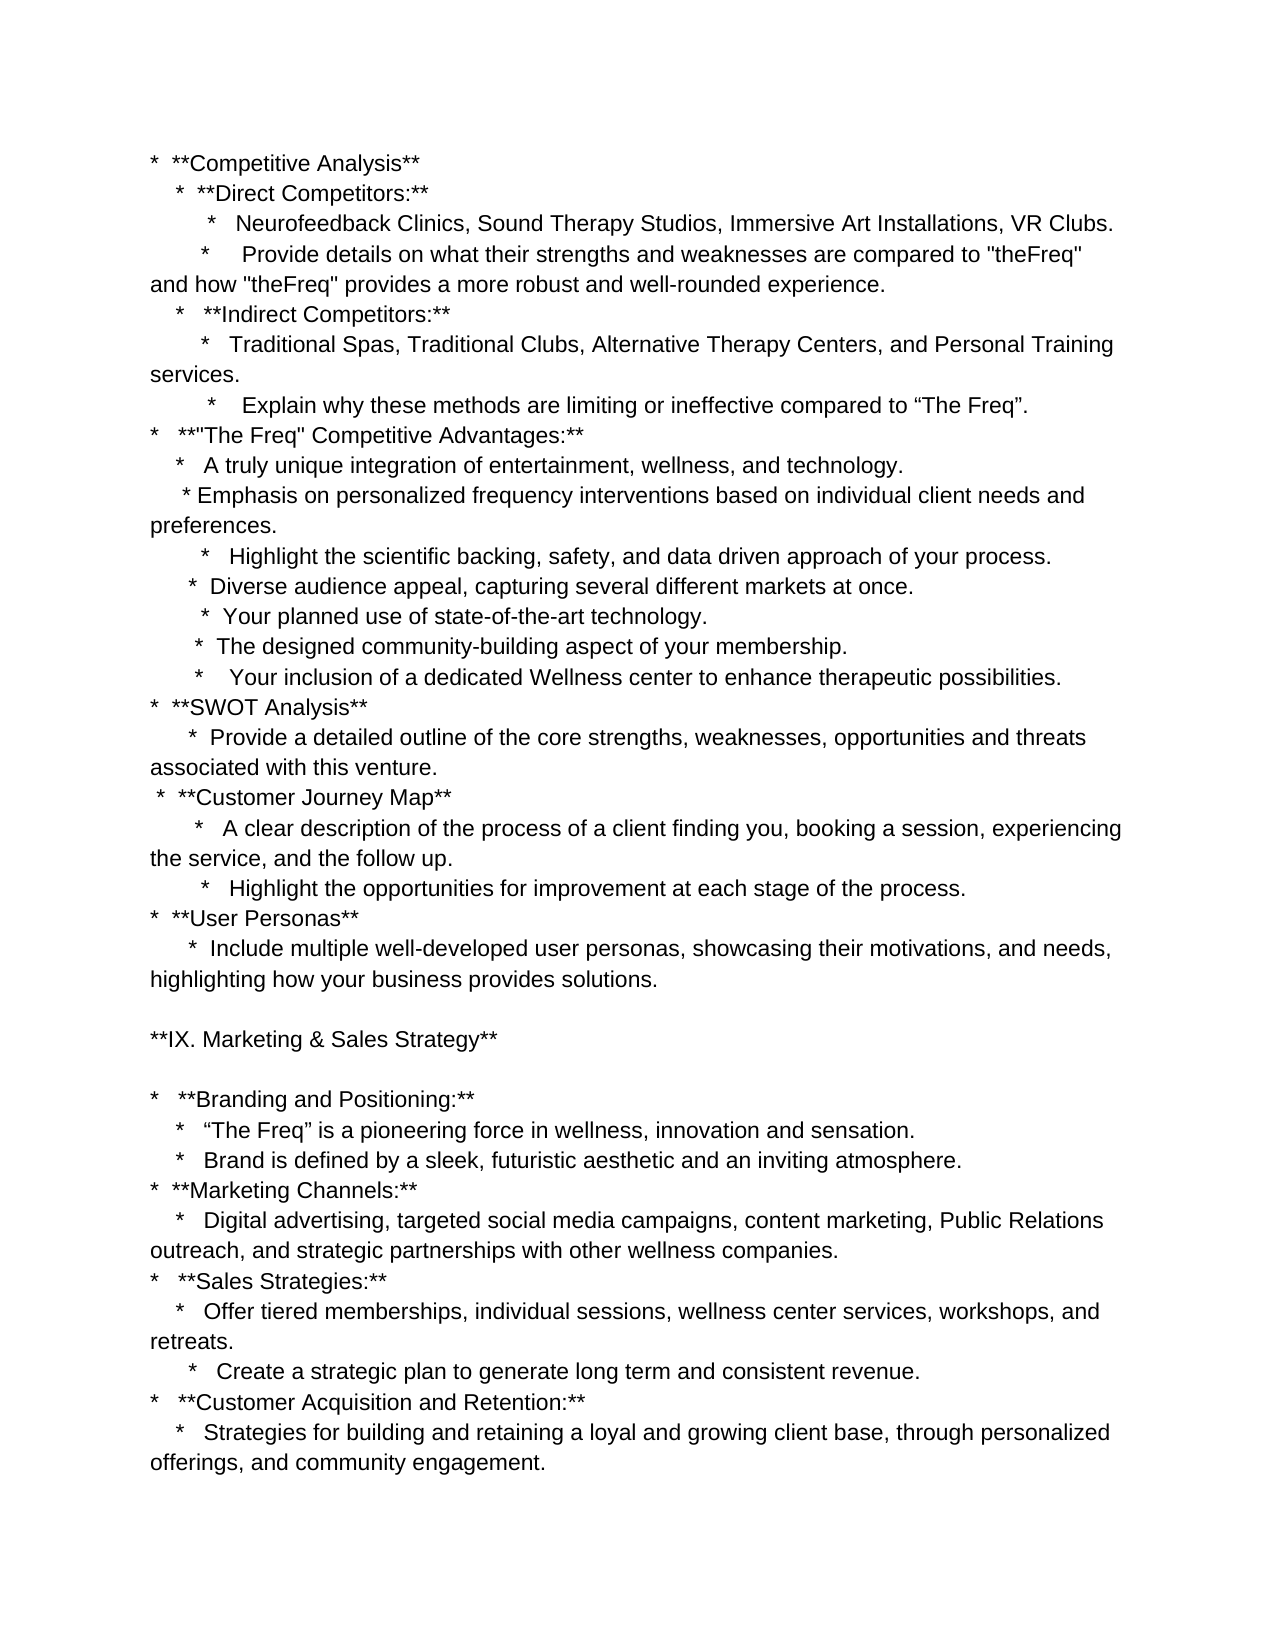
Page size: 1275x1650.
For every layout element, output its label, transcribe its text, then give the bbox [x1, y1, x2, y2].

text * Brand is defined by a sleek, futuristic aesthetic and an inviting atmosphere. [150, 1147, 1125, 1173]
text * Emphasis on personalized frequency interventions based on individual client needs and preferences. [150, 482, 1125, 539]
text * Include multiple well-developed user personas, showcasing their motivations, and needs, highlighting how your business provides solutions. [150, 935, 1125, 992]
text * Create a strategic plan to generate long term and consistent revenue. [150, 1358, 1125, 1385]
text * A truly unique integration of entertainment, wellness, and technology. [150, 452, 1125, 478]
text * Your planned use of state-of-the-art technology. [150, 603, 1125, 629]
text * **User Personas** [150, 905, 1125, 932]
text * **Branding and Positioning:** [150, 1086, 1125, 1113]
text * Strategies for building and retaining a loyal and growing client base, through personalized offerings, and community engagement. [150, 1419, 1125, 1475]
text * Offer tiered memberships, individual sessions, wellness center services, workshops, and retreats. [150, 1298, 1125, 1354]
text * Diverse audience appeal, capturing several different markets at once. [150, 573, 1125, 599]
text * **SWOT Analysis** [150, 694, 1125, 720]
text * **Competitive Analysis** [150, 150, 1125, 176]
text * Highlight the scientific backing, safety, and data driven approach of your process. [150, 543, 1125, 569]
text * **Indirect Competitors:** [150, 301, 1125, 327]
text * **"The Freq" Competitive Advantages:** [150, 422, 1125, 448]
text * Provide details on what their strengths and weaknesses are compared to "theFreq" and how "theFreq" provides a more robust and well-rounded experience. [150, 241, 1125, 297]
text * **Customer Acquisition and Retention:** [150, 1388, 1125, 1415]
text * A clear description of the process of a client finding you, booking a session, experiencing the service, and the follow up. [150, 814, 1125, 871]
text * Your inclusion of a dedicated Wellness center to enhance therapeutic possibilities. [150, 663, 1125, 690]
text * Explain why these methods are limiting or ineffective compared to “The Freq”. [150, 392, 1125, 418]
text * Digital advertising, targeted social media campaigns, content marketing, Public Relations outreach, and strategic partnerships with other wellness companies. [150, 1207, 1125, 1264]
text * **Marketing Channels:** [150, 1177, 1125, 1203]
text * **Sales Strategies:** [150, 1268, 1125, 1294]
text **IX. Marketing & Sales Strategy** [150, 1026, 1125, 1052]
text * Neurofeedback Clinics, Sound Therapy Studios, Immersive Art Installations, VR Clubs. [150, 210, 1125, 237]
text * Traditional Spas, Traditional Clubs, Alternative Therapy Centers, and Personal Training services. [150, 331, 1125, 388]
text * The designed community-building aspect of your membership. [150, 633, 1125, 660]
text * Provide a detailed outline of the core strengths, weaknesses, opportunities and threats associated with this venture. [150, 724, 1125, 781]
text * **Customer Journey Map** [150, 784, 1125, 811]
text * Highlight the opportunities for improvement at each stage of the process. [150, 875, 1125, 901]
text * **Direct Competitors:** [150, 180, 1125, 207]
text * “The Freq” is a pioneering force in wellness, innovation and sensation. [150, 1117, 1125, 1143]
